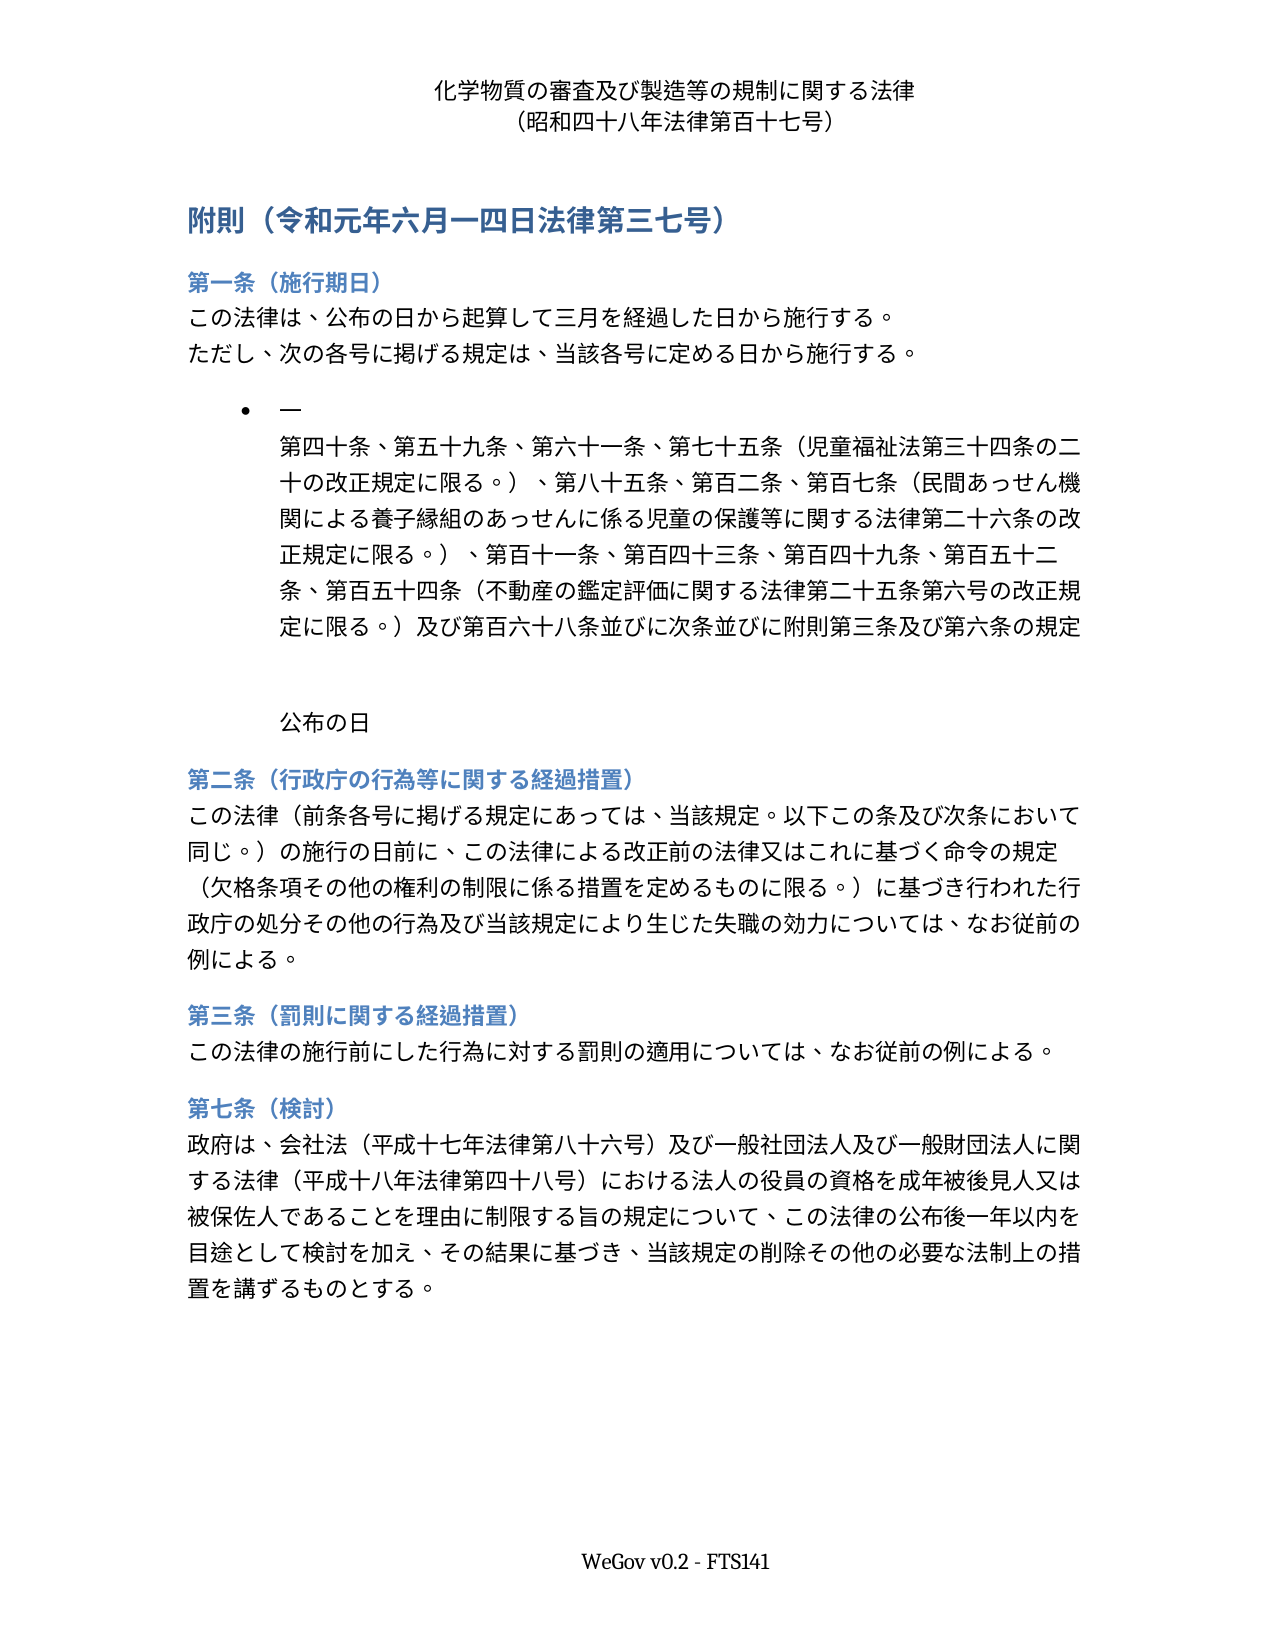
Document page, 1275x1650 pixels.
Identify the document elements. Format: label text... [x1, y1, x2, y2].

subtitle 附則（令和元年六月一四日法律第三七号） [187, 200, 1087, 240]
text この法律（前条各号に掲げる規定にあっては、当該規定。以下この条及び次条において同じ。）の施行の日前に、この法律による改正前の法律又はこれに基づく命令の規定（欠格条項その他の権利の制限に係る措置を定めるものに限る。）に基づき行われた行政庁の処分その他の行為及び当該規定により生じた失職の効力については、なお従前の例による。 [187, 800, 1087, 975]
subtitle 第一条（施行期日） [187, 266, 1087, 298]
subtitle 第七条（検討） [187, 1093, 1087, 1124]
text 政府は、会社法（平成十七年法律第八十六号）及び一般社団法人及び一般財団法人に関する法律（平成十八年法律第四十八号）における法人の役員の資格を成年被後見人又は被保佐人であることを理由に制限する旨の規定について、この法律の公布後一年以内を目途として検討を加え、その結果に基づき、当該規定の削除その他の必要な法制上の措置を講ずるものとする。 [187, 1129, 1087, 1304]
text この法律の施行前にした行為に対する罰則の適用については、なお従前の例による。 [187, 1036, 1087, 1067]
subtitle 第三条（罰則に関する経過措置） [187, 1000, 1087, 1032]
text この法律は、公布の日から起算して三月を経過した日から施行する。 ただし、次の各号に掲げる規定は、当該各号に定める日から施行する。 [187, 302, 1087, 369]
list 一 第四十条、第五十九条、第六十一条、第七十五条（児童福祉法第三十四条の二十の改正規定に限る。）、第八十五条、第百二条、第百七条（民間あっせん機関による養子縁組のあっせんに係る児童の保護等に関する法律第二十六条の改正規定に限る。）、第百十一条、第百四十三条、第百四十九条、第百五十二条、第百五十四条（不動産の鑑定評価に関する法律第二十五条第六号の改正規定に限る。）及び第百六十八条並びに次条並びに附則第三条及び第六条の規定 公布の日 [242, 395, 1087, 738]
subtitle 第二条（行政庁の行為等に関する経過措置） [187, 764, 1087, 795]
